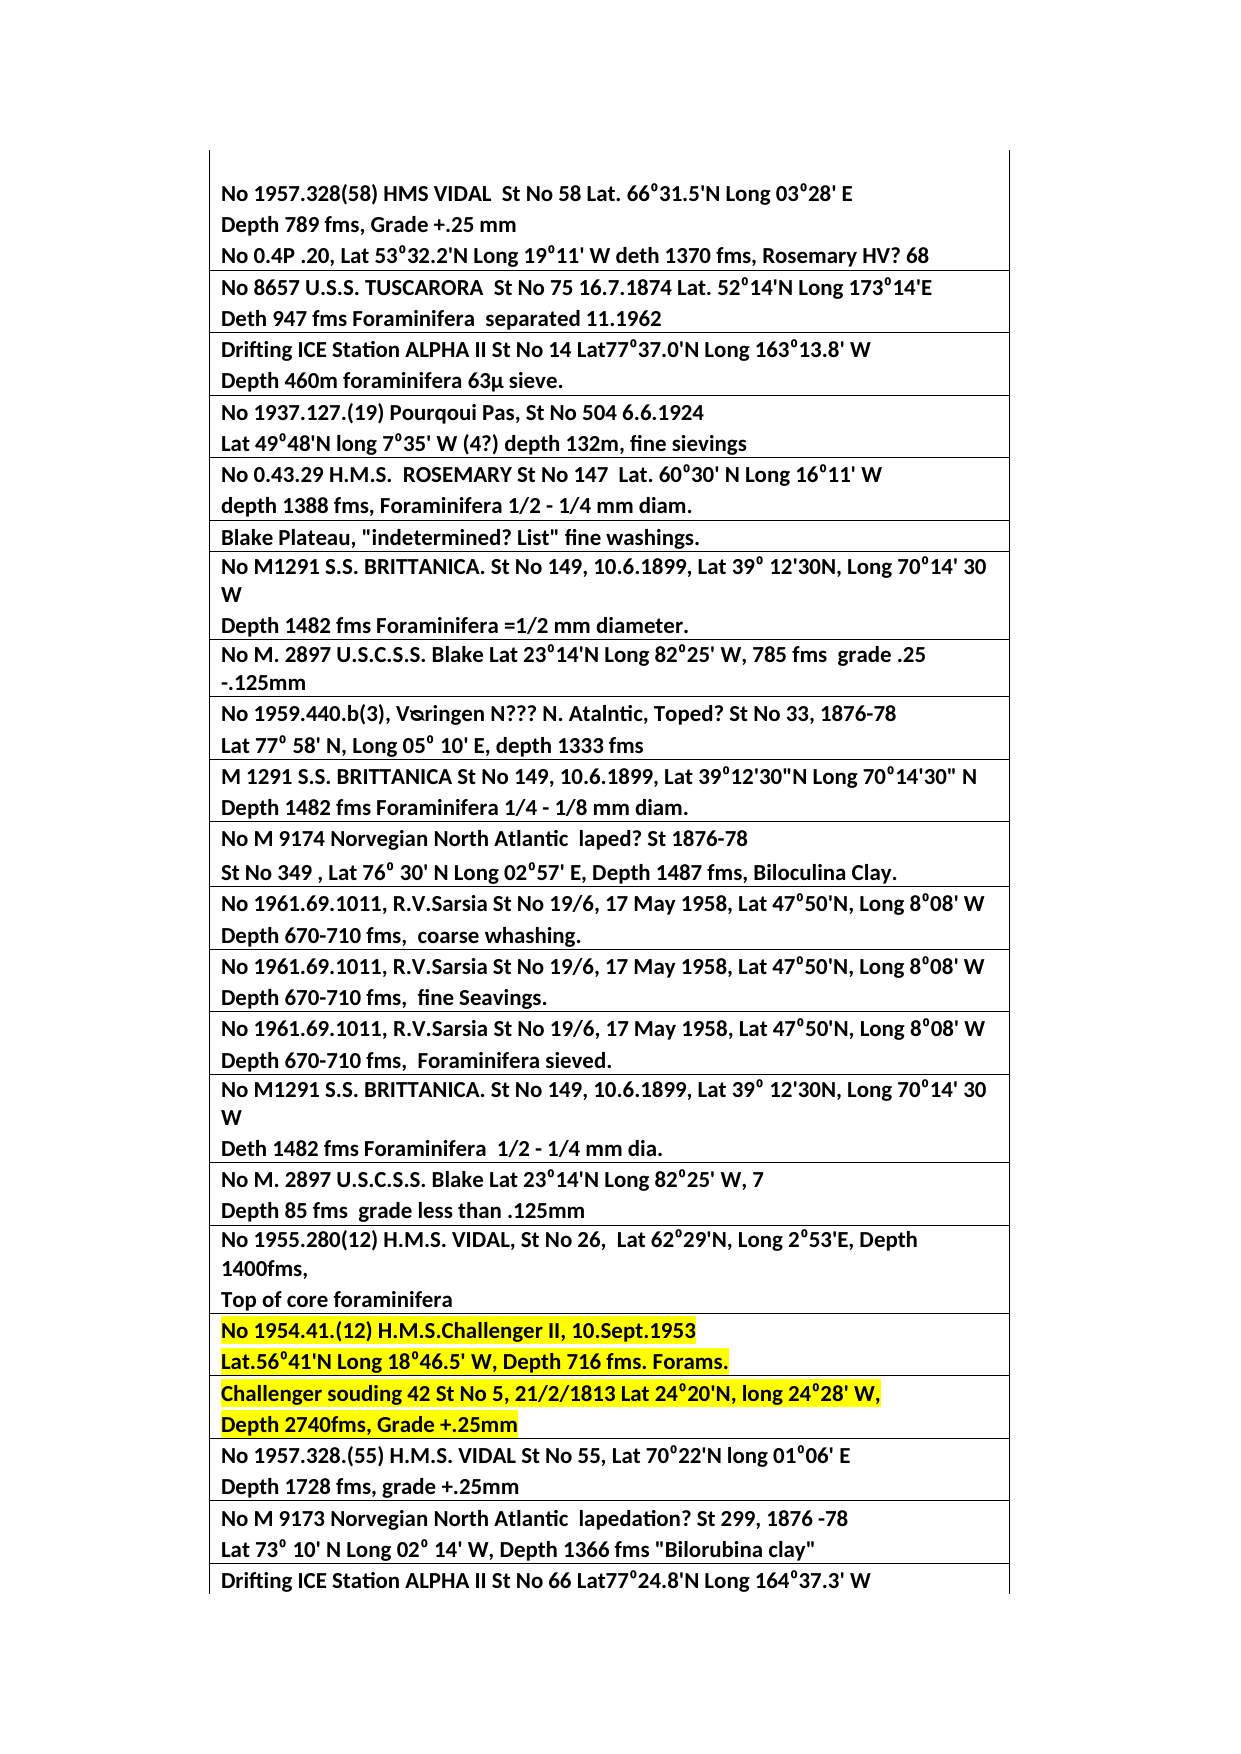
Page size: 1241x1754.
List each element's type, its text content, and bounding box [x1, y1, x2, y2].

table_cell No 1954.41.(12) H.M.S.Challenger II, 10.Sept.1953 [210, 1314, 1009, 1344]
table_cell Depth 1728 fms, grade +.25mm [210, 1469, 1009, 1500]
table_cell Depth 460m foraminifera 63µ sieve. [210, 363, 1009, 394]
table_cell Depth 1482 fms Foraminifera =1/2 mm diameter. [210, 608, 1009, 639]
table_cell Depth 670-710 fms, fine Seavings. [210, 980, 1009, 1011]
table_cell No 8657 U.S.S. TUSCARORA St No 75 16.7.1874 Lat. 52⁰14'N Long 173⁰14'E [210, 271, 1009, 301]
table_cell No 1961.69.1011, R.V.Sarsia St No 19/6, 17 May 1958, Lat 47⁰50'N, Long 8⁰08' W [210, 950, 1009, 980]
table_cell No 0.4P .20, Lat 53⁰32.2'N Long 19⁰11' W deth 1370 fms, Rosemary HV? 68 [210, 238, 1009, 269]
table_cell Depth 789 fms, Grade +.25 mm [210, 207, 1009, 238]
table_cell Lat 73⁰ 10' N Long 02⁰ 14' W, Depth 1366 fms "Bilorubina clay" [210, 1532, 1009, 1563]
table_cell Deth 947 fms Foraminifera separated 11.1962 [210, 301, 1009, 332]
table_cell Lat.56⁰41'N Long 18⁰46.5' W, Depth 716 fms. Forams. [210, 1344, 1009, 1375]
table_cell depth 1388 fms, Foraminifera 1/2 - 1/4 mm diam. [210, 488, 1009, 519]
table_cell No M1291 S.S. BRITTANICA. St No 149, 10.6.1899, Lat 39⁰ 12'30N, Long 70⁰14' 30 W [210, 552, 1009, 608]
table_cell St No 349 , Lat 76⁰ 30' N Long 02⁰57' E, Depth 1487 fms, Biloculina Clay. [210, 853, 1009, 886]
table_cell No 1961.69.1011, R.V.Sarsia St No 19/6, 17 May 1958, Lat 47⁰50'N, Long 8⁰08' W [210, 1012, 1009, 1042]
table_cell Depth 670-710 fms, coarse whashing. [210, 918, 1009, 949]
table_cell Blake Plateau, "indetermined? List" fine washings. [210, 521, 1009, 551]
table_cell No 1937.127.(19) Pourqoui Pas, St No 504 6.6.1924 [210, 396, 1009, 426]
table_cell No M 9173 Norvegian North Atlantic lapedation? St 299, 1876 -78 [210, 1501, 1009, 1532]
table_cell Lat 77⁰ 58' N, Long 05⁰ 10' E, depth 1333 fms [210, 728, 1009, 759]
table_cell Lat 49⁰48'N long 7⁰35' W (4?) depth 132m, fine sievings [210, 426, 1009, 457]
table_cell Top of core foraminifera [210, 1282, 1009, 1313]
table_cell No 1955.280(12) H.M.S. VIDAL, St No 26, Lat 62⁰29'N, Long 2⁰53'E, Depth 1400fms, [210, 1226, 1009, 1282]
table_cell Depth 1482 fms Foraminifera 1/4 - 1/8 mm diam. [210, 790, 1009, 821]
table_cell M 1291 S.S. BRITTANICA St No 149, 10.6.1899, Lat 39⁰12'30"N Long 70⁰14'30" N [210, 760, 1009, 790]
table_cell Depth 2740fms, Grade +.25mm [210, 1407, 1009, 1438]
table_cell No M 9174 Norvegian North Atlantic laped? St 1876-78 [210, 822, 1009, 852]
table_cell No M. 2897 U.S.C.S.S. Blake Lat 23⁰14'N Long 82⁰25' W, 7 [210, 1163, 1009, 1193]
table_cell Depth 85 fms grade less than .125mm [210, 1193, 1009, 1224]
table_cell No 1961.69.1011, R.V.Sarsia St No 19/6, 17 May 1958, Lat 47⁰50'N, Long 8⁰08' W [210, 887, 1009, 917]
table_cell Drifting ICE Station ALPHA II St No 14 Lat77⁰37.0'N Long 163⁰13.8' W [210, 333, 1009, 363]
table_cell Depth 670-710 fms, Foraminifera sieved. [210, 1043, 1009, 1074]
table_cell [210, 150, 1009, 207]
table_cell Drifting ICE Station ALPHA II St No 66 Lat77⁰24.8'N Long 164⁰37.3' W [210, 1564, 1009, 1594]
table_cell No 1959.440.b(3), Vᴓringen N??? N. Atalntic, Toped? St No 33, 1876-78 [210, 697, 1009, 727]
table_cell Deth 1482 fms Foraminifera 1/2 - 1/4 mm dia. [210, 1131, 1009, 1162]
table_cell No M. 2897 U.S.C.S.S. Blake Lat 23⁰14'N Long 82⁰25' W, 785 fms grade .25 -.125mm [210, 640, 1009, 696]
table_cell No 1957.328.(55) H.M.S. VIDAL St No 55, Lat 70⁰22'N long 01⁰06' E [210, 1439, 1009, 1469]
table_cell No M1291 S.S. BRITTANICA. St No 149, 10.6.1899, Lat 39⁰ 12'30N, Long 70⁰14' 30 W [210, 1075, 1009, 1131]
table_cell No 0.43.29 H.M.S. ROSEMARY St No 147 Lat. 60⁰30' N Long 16⁰11' W [210, 458, 1009, 488]
table_cell Challenger souding 42 St No 5, 21/2/1813 Lat 24⁰20'N, long 24⁰28' W, [210, 1376, 1009, 1407]
